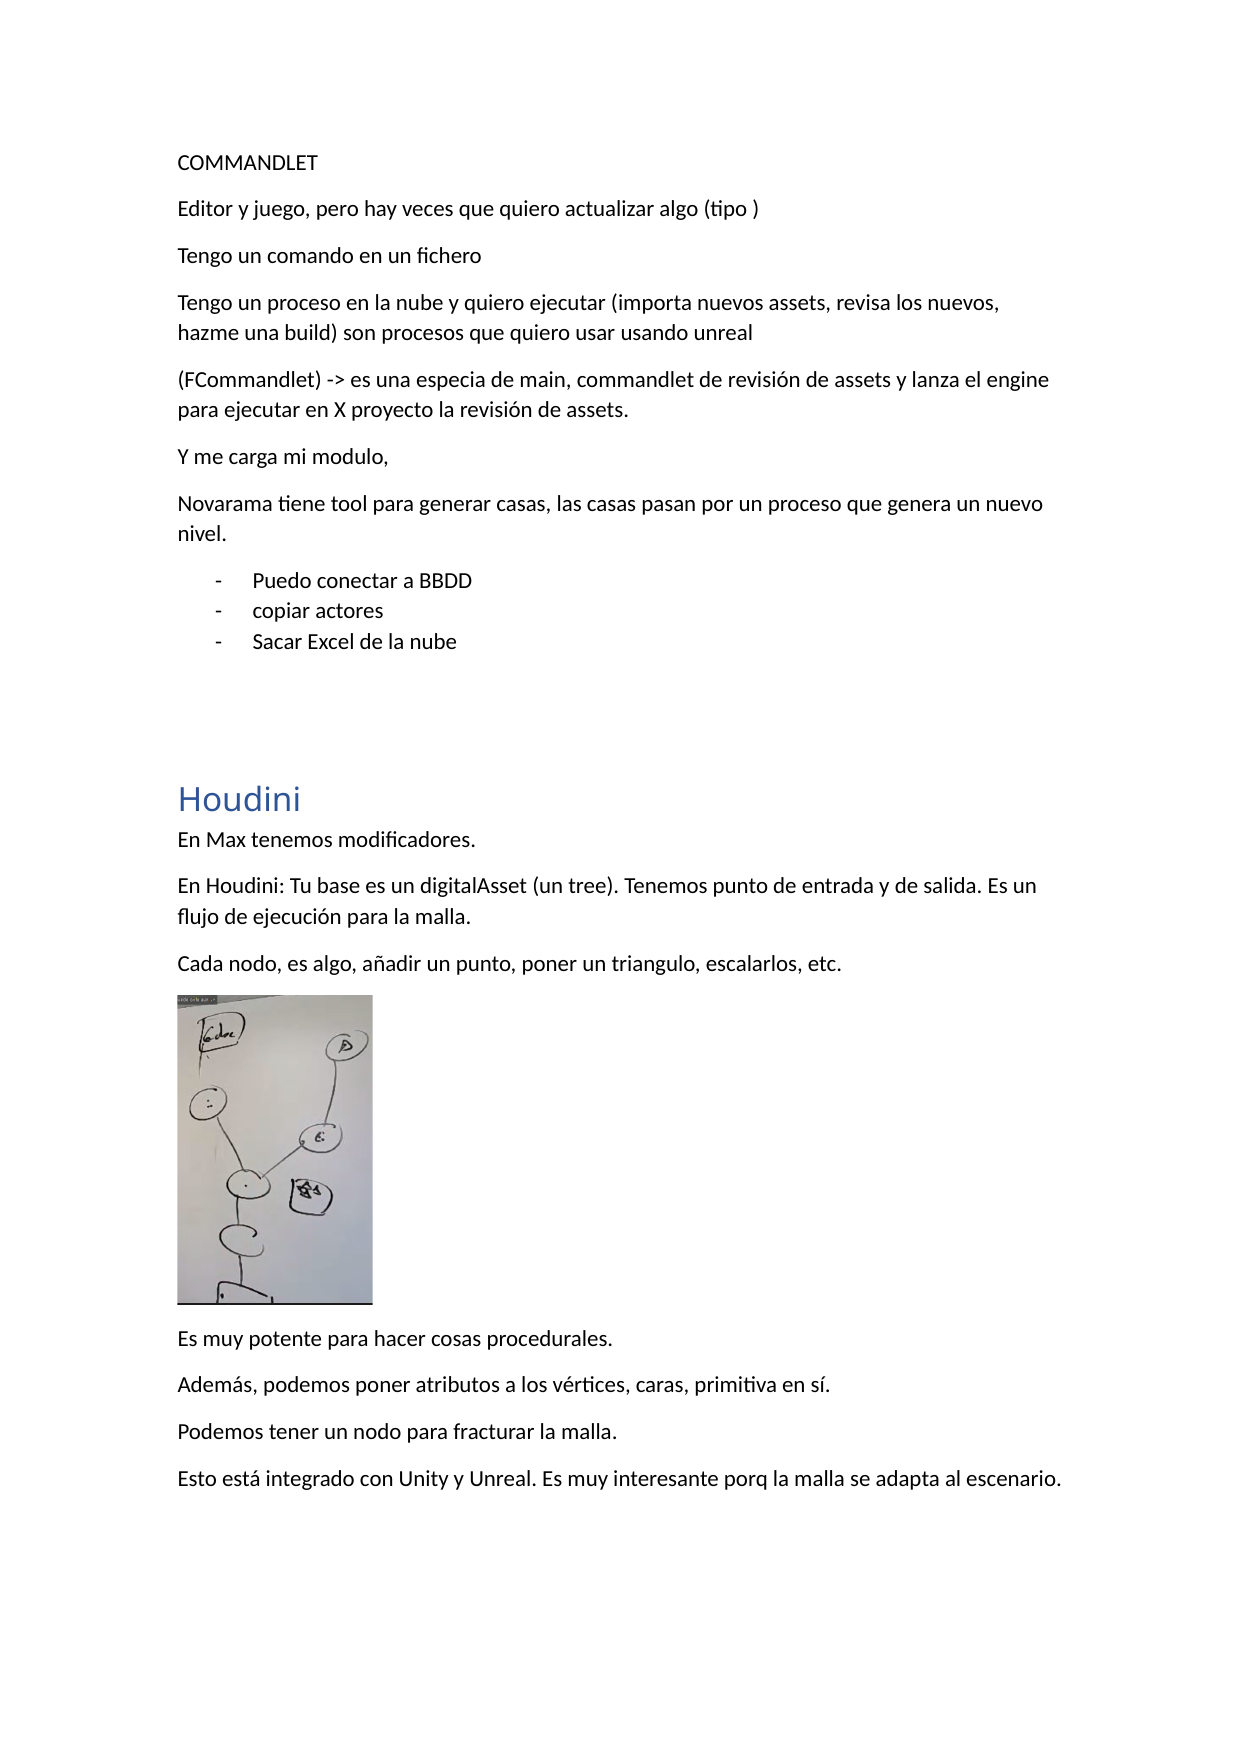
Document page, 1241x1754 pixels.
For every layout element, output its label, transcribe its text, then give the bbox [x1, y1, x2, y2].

text En Houdini: Tu base es un digitalAsset (un tree). Tenemos punto de entrada y de salida. Es un flujo de ejecución para la malla. [177, 872, 1063, 930]
text Y me carga mi modulo, [177, 442, 1063, 470]
text En Max tenemos modificadores. [177, 825, 1063, 853]
text Tengo un proceso en la nube y quiero ejecutar (importa nuevos assets, revisa los nuevos, hazme una build) son procesos que quiero usar usando unreal [177, 288, 1063, 346]
list Puedo conectar a BBDD [215, 566, 1063, 594]
text Cada nodo, es algo, añadir un punto, poner un triangulo, escalarlos, etc. [177, 949, 1063, 977]
text Esto está integrado con Unity y Unreal. Es muy interesante porq la malla se adapta al escenario. [177, 1464, 1063, 1492]
text Editor y juego, pero hay veces que quiero actualizar algo (tipo ) [177, 194, 1063, 222]
picture [177, 995, 373, 1305]
text Tengo un comando en un fichero [177, 241, 1063, 269]
text COMMANDLET [177, 148, 1063, 176]
list copiar actores [215, 597, 1063, 624]
text Novarama tiene tool para generar casas, las casas pasan por un proceso que genera un nuevo nivel. [177, 489, 1063, 547]
subtitle Houdini [177, 776, 1063, 821]
text (FCommandlet) -> es una especia de main, commandlet de revisión de assets y lanza el engine para ejecutar en X proyecto la revisión de assets. [177, 365, 1063, 423]
list Sacar Excel de la nube [215, 627, 1063, 655]
text Además, podemos poner atributos a los vértices, caras, primitiva en sí. [177, 1371, 1063, 1399]
text Podemos tener un nodo para fracturar la malla. [177, 1417, 1063, 1446]
text Es muy potente para hacer cosas procedurales. [177, 1324, 1063, 1352]
